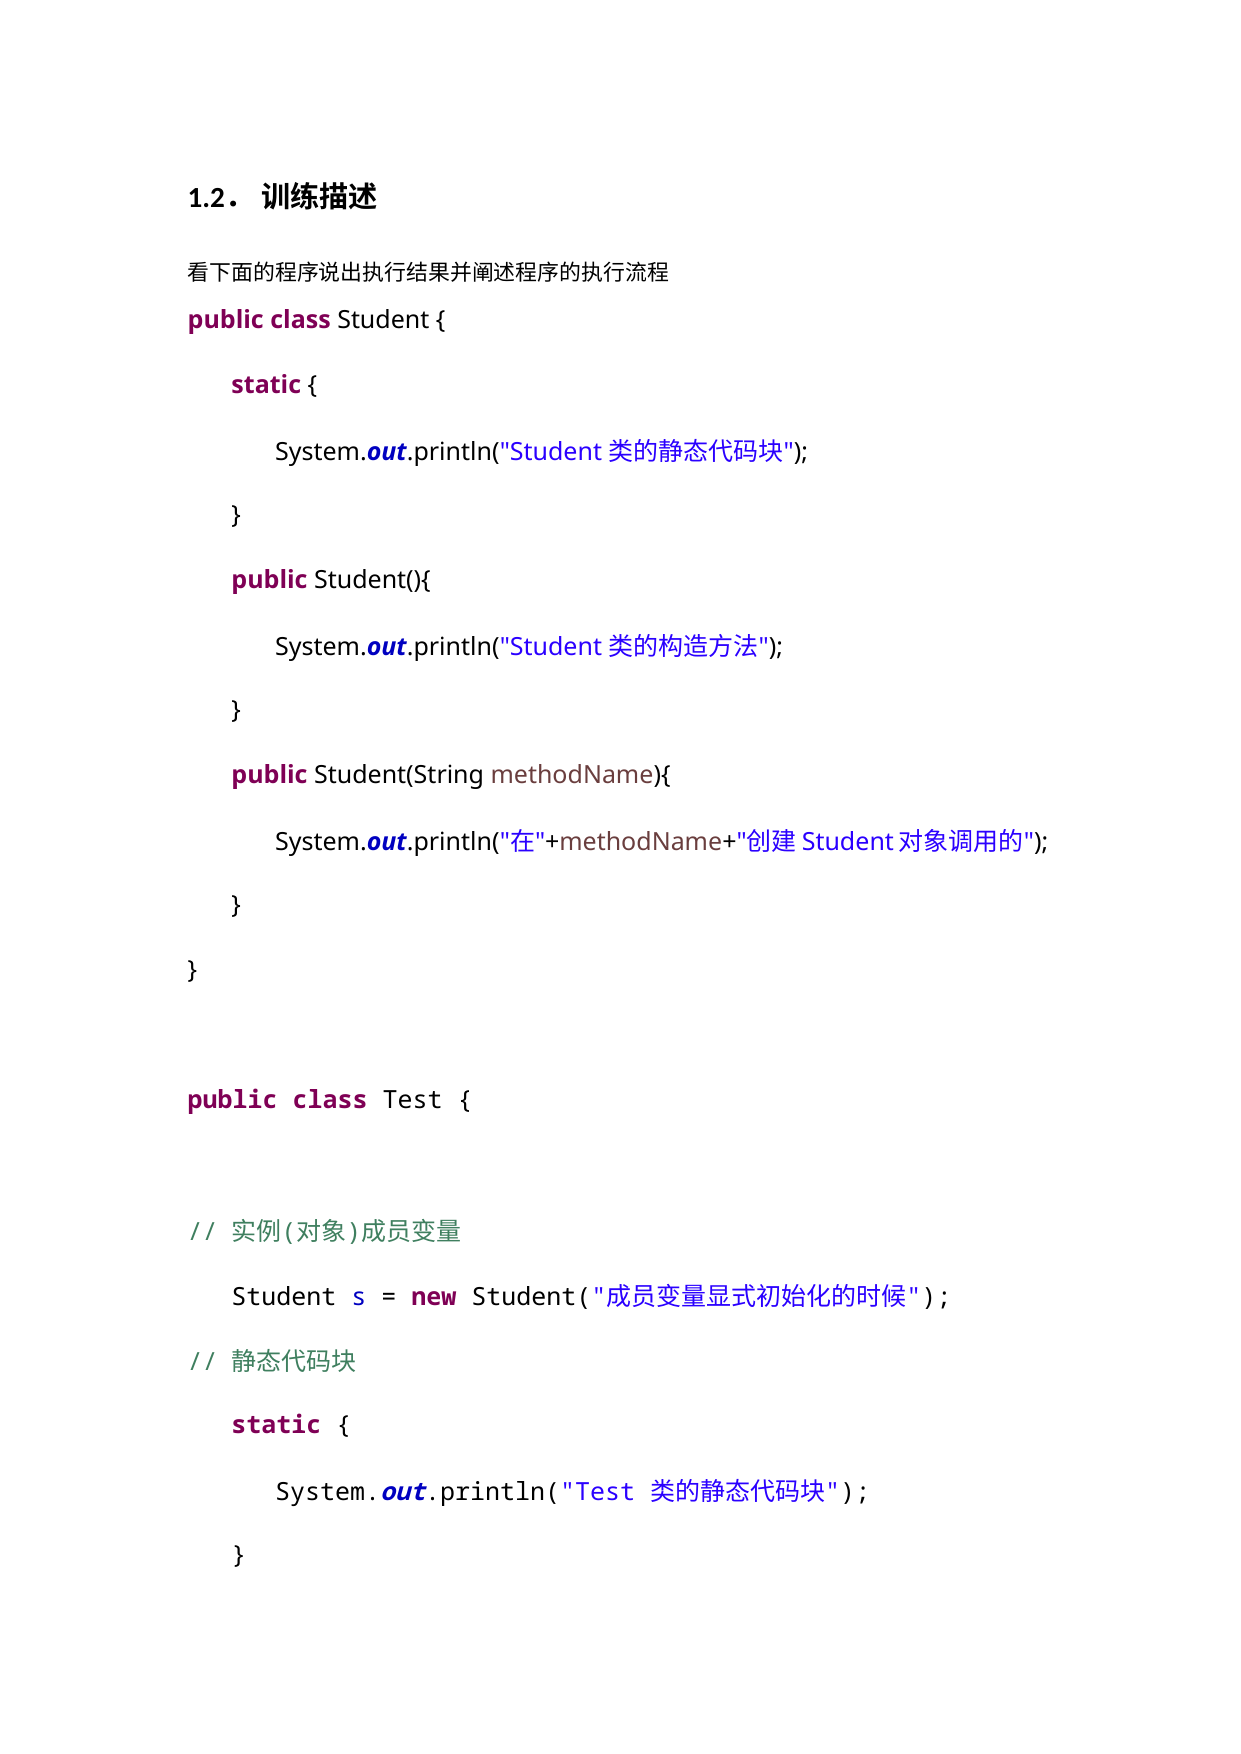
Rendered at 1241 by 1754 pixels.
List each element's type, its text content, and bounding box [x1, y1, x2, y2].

text public class Test { [187, 1067, 1053, 1132]
text System.out.println("Test 类的静态代码块"); [187, 1457, 1053, 1522]
text System.out.println("Student 类的静态代码块"); [187, 417, 1053, 482]
text Student s = new Student("成员变量显式初始化的时候"); [187, 1262, 1053, 1327]
text public Student(){ [187, 547, 1053, 612]
subtitle 训练描述 [187, 162, 1053, 227]
text static { [187, 352, 1053, 417]
text public class Student { [187, 287, 1053, 352]
text // 实例(对象)成员变量 [187, 1197, 1053, 1262]
text public Student(String methodName){ [187, 742, 1053, 807]
text // 静态代码块 [187, 1327, 1053, 1392]
text System.out.println("在"+methodName+"创建Student对象调用的"); [187, 807, 1053, 872]
text } [187, 482, 1053, 547]
text 看下面的程序说出执行结果并阐述程序的执行流程 [187, 254, 1053, 287]
text } [187, 1522, 1053, 1587]
text } [187, 872, 1053, 937]
text } [187, 937, 1053, 1002]
text } [187, 677, 1053, 742]
text static { [187, 1392, 1053, 1457]
text System.out.println("Student 类的构造方法"); [187, 612, 1053, 677]
